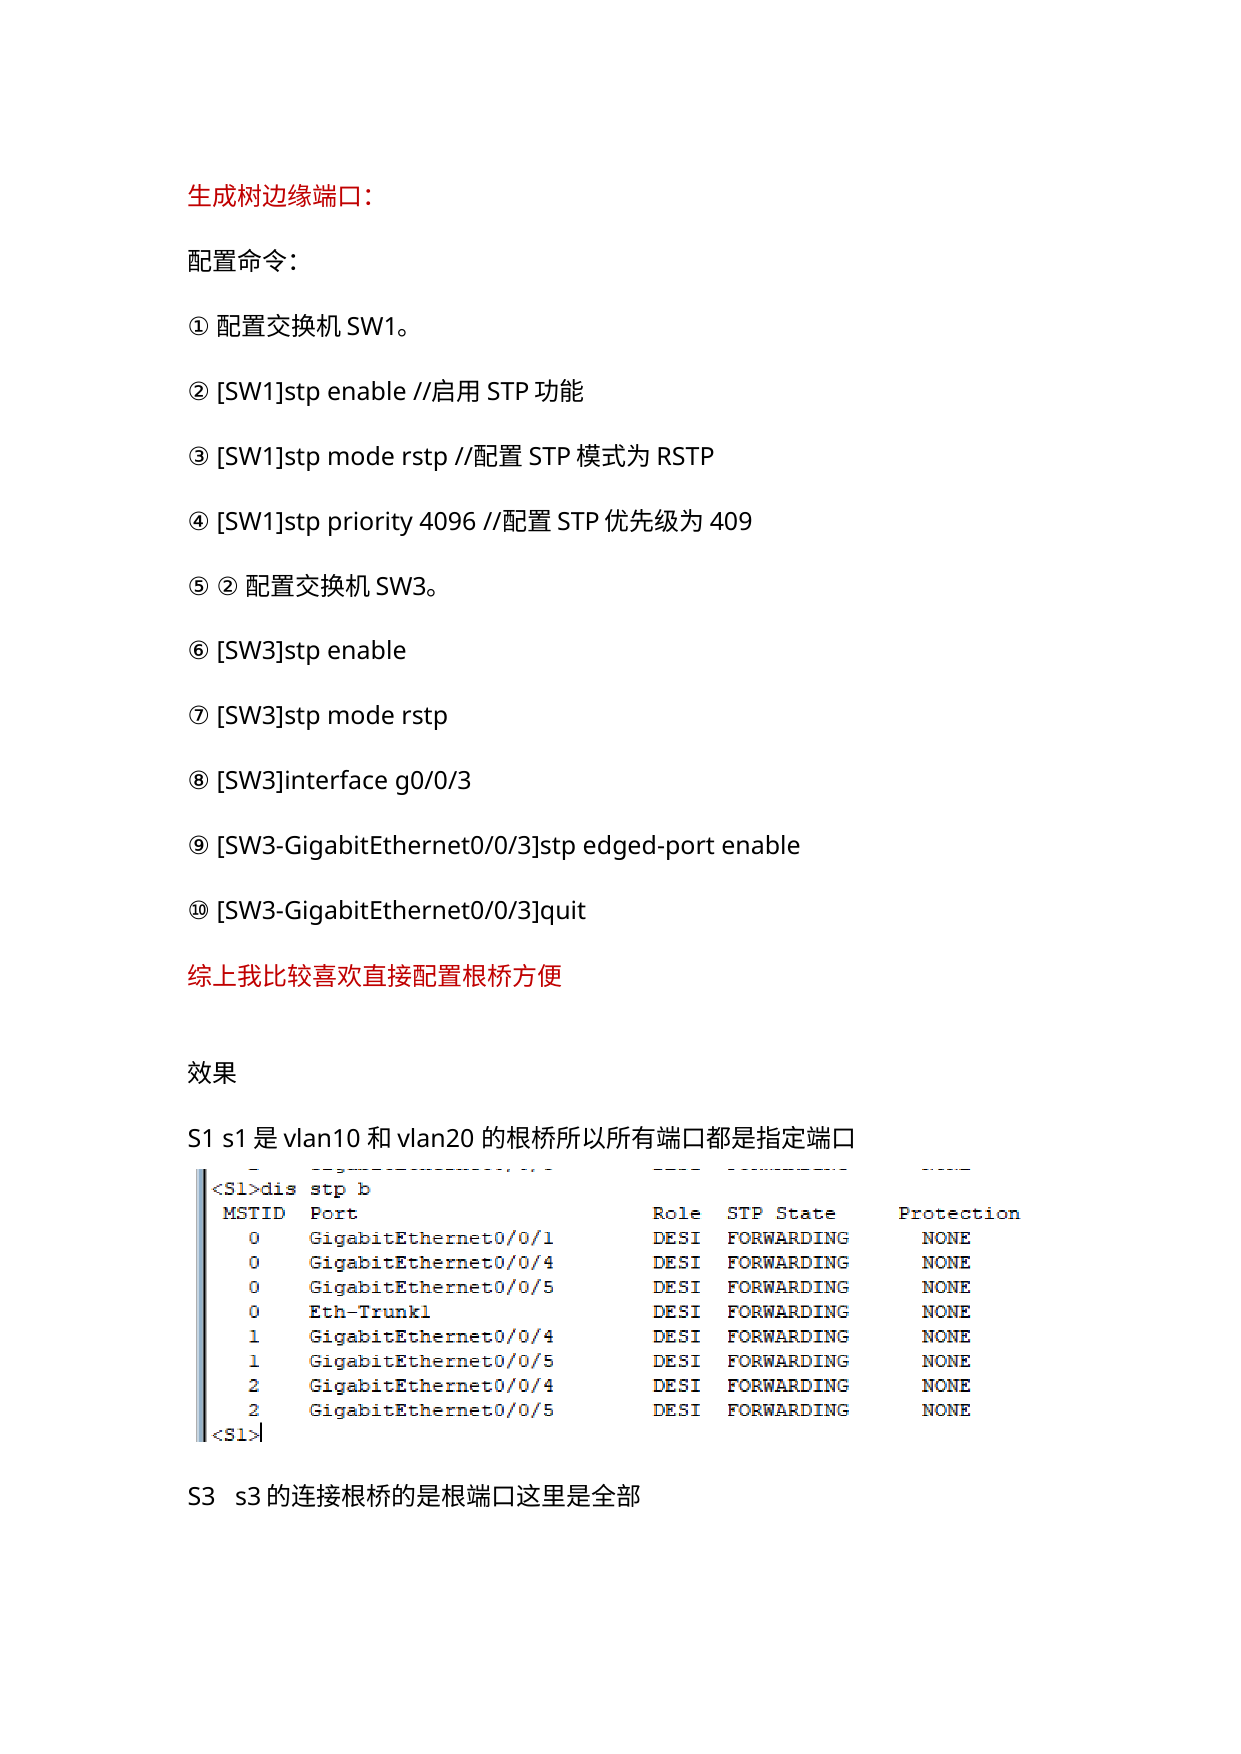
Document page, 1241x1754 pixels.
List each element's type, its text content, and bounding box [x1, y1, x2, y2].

list [SW3-GigabitEthernet0/0/3]quit [187, 877, 1053, 942]
list [SW3]stp mode rstp [187, 682, 1053, 747]
list 配置交换机SW1。 [187, 292, 1053, 357]
list [SW1]stp mode rstp //配置STP模式为RSTP [187, 422, 1053, 487]
text 效果 [187, 1039, 1053, 1104]
list [SW1]stp priority 4096 //配置STP优先级为409 [187, 487, 1053, 552]
text S1 s1是vlan10 和vlan20 的根桥所以所有端口都是指定端口 [187, 1104, 1053, 1169]
picture [187, 1169, 1053, 1442]
list [SW3-GigabitEthernet0/0/3]stp edged-port enable [187, 812, 1053, 877]
list 综上我比较喜欢直接配置根桥方便 [187, 942, 1053, 1007]
list [SW3]stp enable [187, 617, 1053, 682]
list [187, 162, 1053, 227]
list [SW3]interface g0/0/3 [187, 747, 1053, 812]
list 配置命令： [187, 227, 1053, 292]
list [SW1]stp enable //启用STP功能 [187, 357, 1053, 422]
list ② 配置交换机SW3。 [187, 552, 1053, 617]
text S3 s3的连接根桥的是根端口这里是全部 [187, 1462, 1053, 1527]
